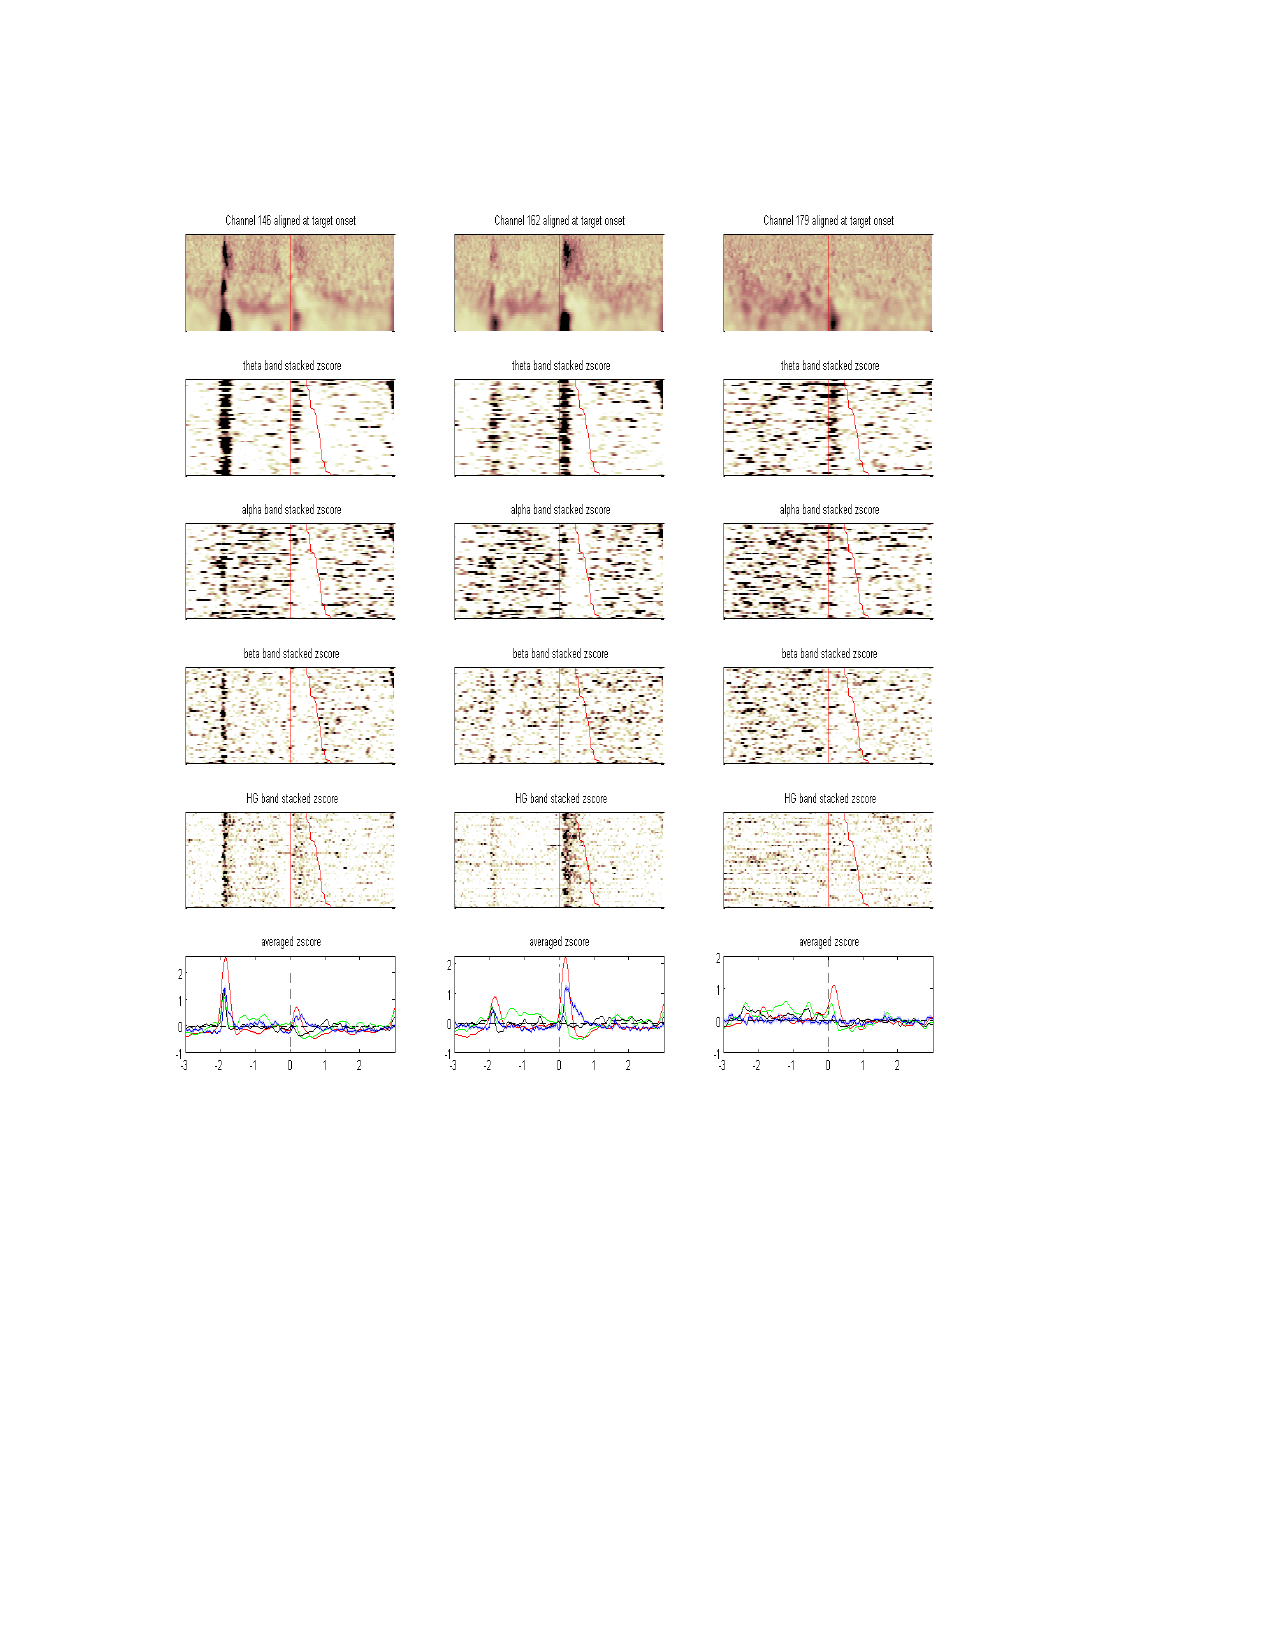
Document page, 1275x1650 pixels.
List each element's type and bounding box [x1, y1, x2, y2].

picture [150, 150, 958, 1163]
